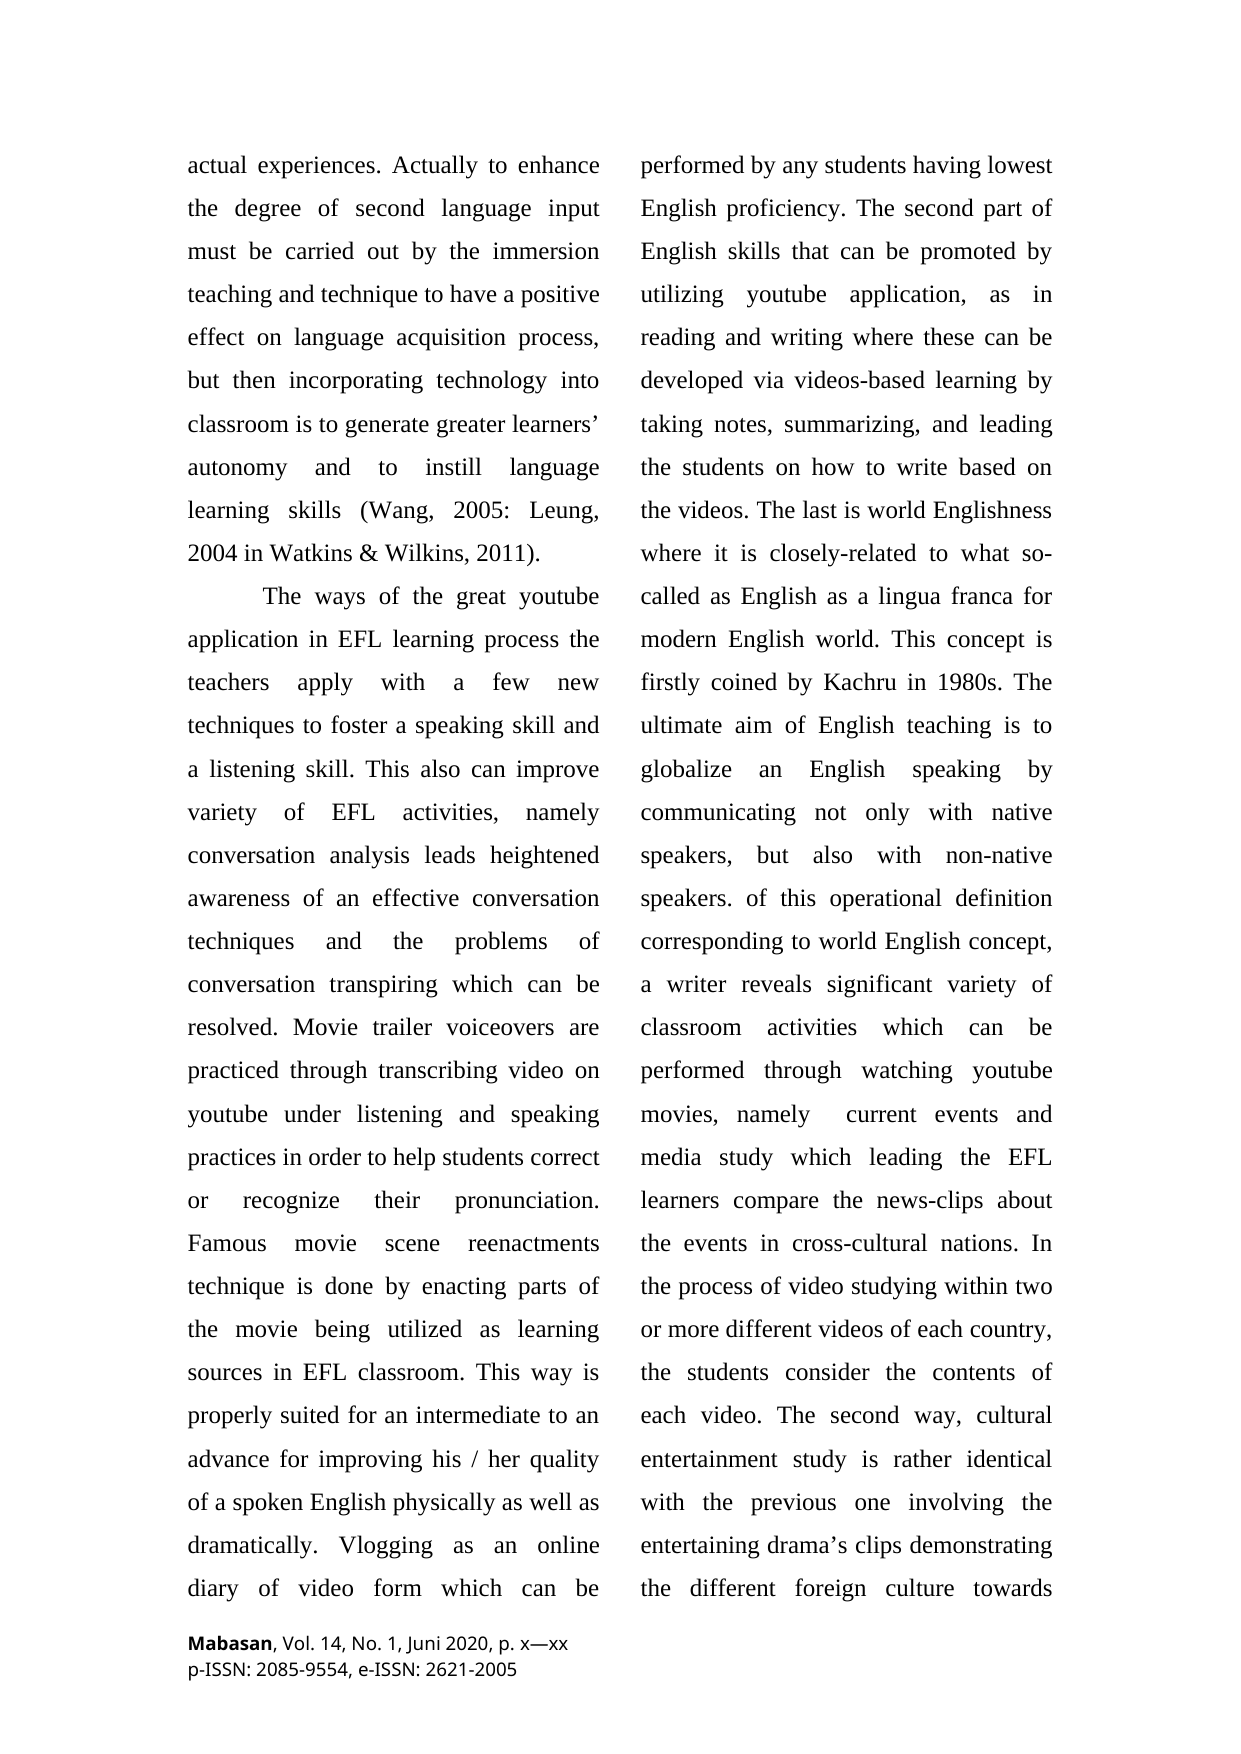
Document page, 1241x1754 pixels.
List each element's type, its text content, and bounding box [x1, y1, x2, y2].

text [187, 581, 600, 1602]
